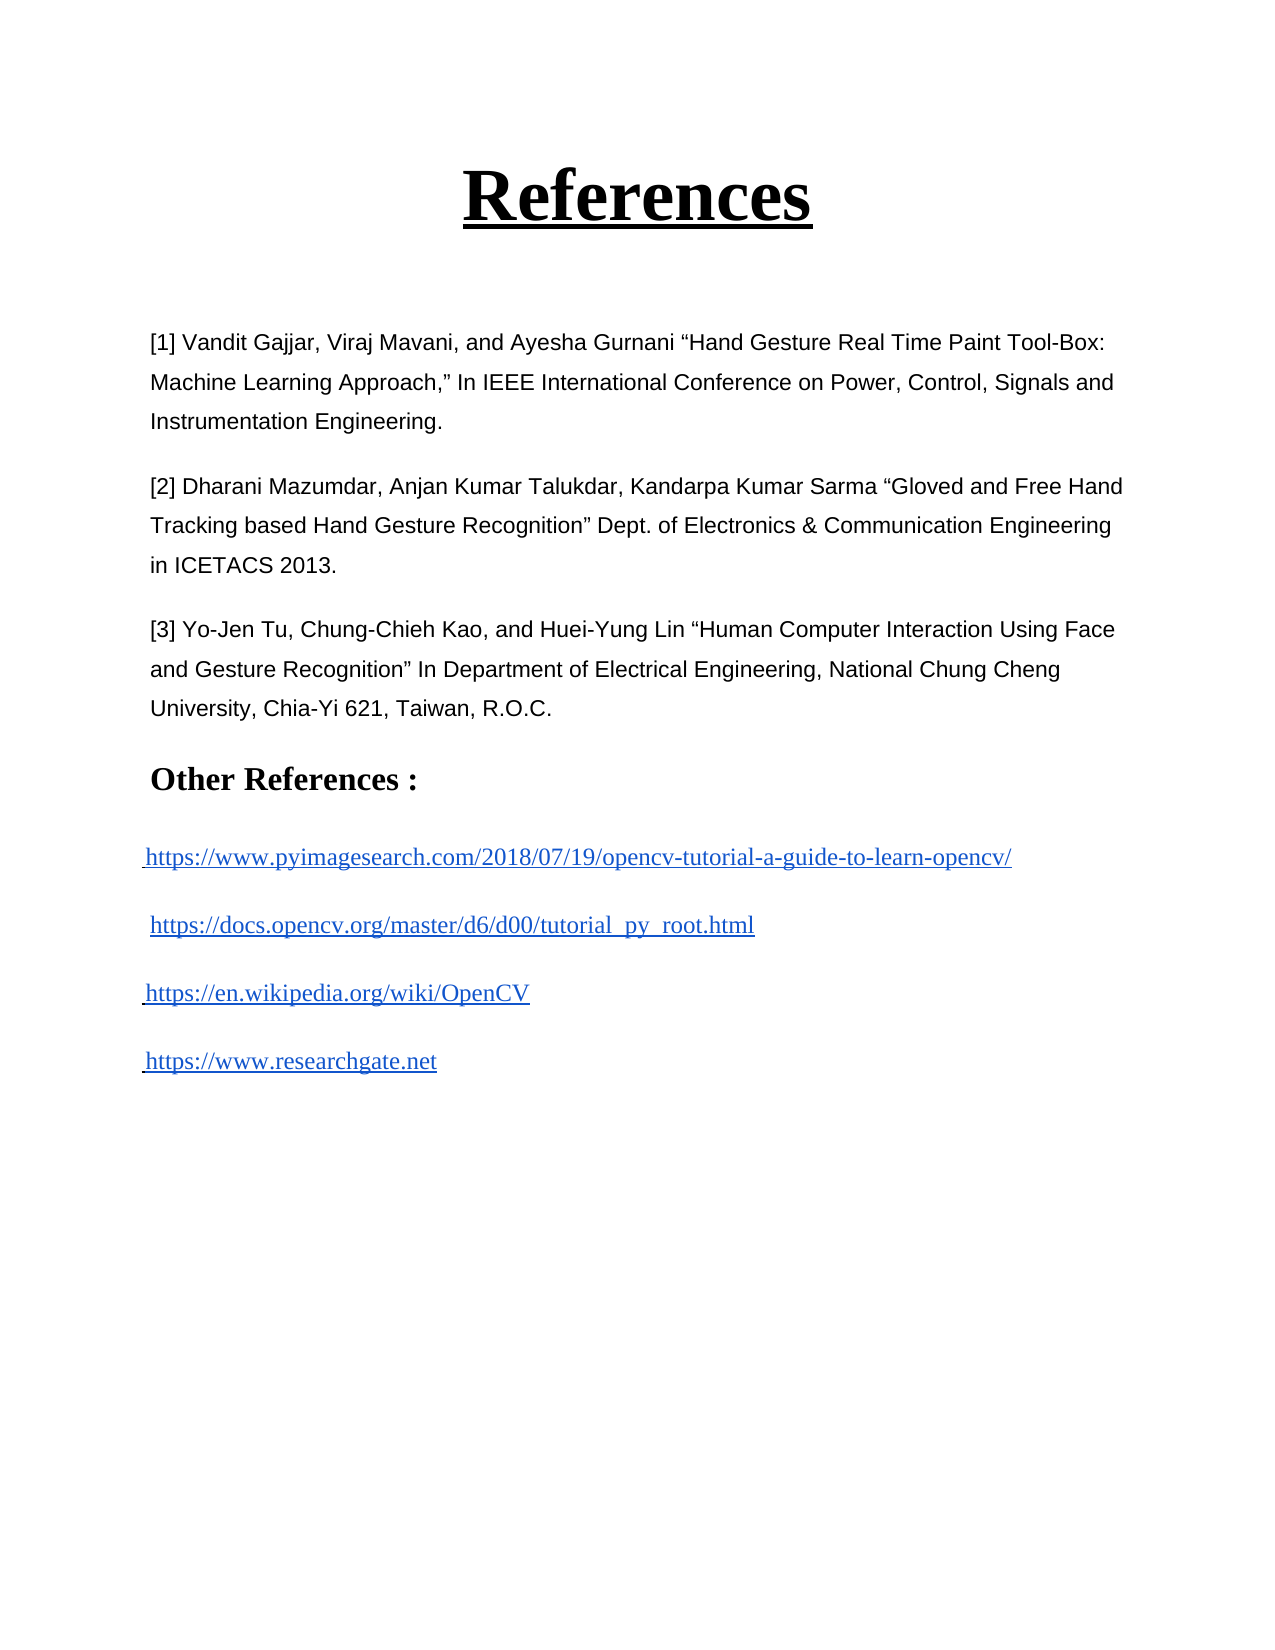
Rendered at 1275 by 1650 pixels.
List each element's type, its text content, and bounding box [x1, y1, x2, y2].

text References [150, 150, 1125, 236]
text [2] Dharani Mazumdar, Anjan Kumar Talukdar, Kandarpa Kumar Sarma “Gloved and Free Hand Tracking based Hand Gesture Recognition” Dept. of Electronics & Communication Engineering in ICETACS 2013. [150, 473, 1125, 578]
text https://en.wikipedia.org/wiki/OpenCV [112, 978, 1125, 1007]
text https://www.pyimagesearch.com/2018/07/19/opencv-tutorial-a-guide-to-learn-opencv/ [112, 842, 1125, 871]
text [3] Yo-Jen Tu, Chung-Chieh Kao, and Huei-Yung Lin “Human Computer Interaction Using Face and Gesture Recognition” In Department of Electrical Engineering, National Chung Cheng University, Chia-Yi 621, Taiwan, R.O.C. [150, 616, 1125, 721]
text [1] Vandit Gajjar, Viraj Mavani, and Ayesha Gurnani “Hand Gesture Real Time Paint Tool-Box: Machine Learning Approach,” In IEEE International Conference on Power, Control, Signals and Instrumentation Engineering. [150, 329, 1125, 434]
text https://www.researchgate.net [112, 1046, 1125, 1075]
text Other References : [150, 759, 1125, 798]
text https://docs.opencv.org/master/d6/d00/tutorial_py_root.html [112, 910, 1125, 939]
